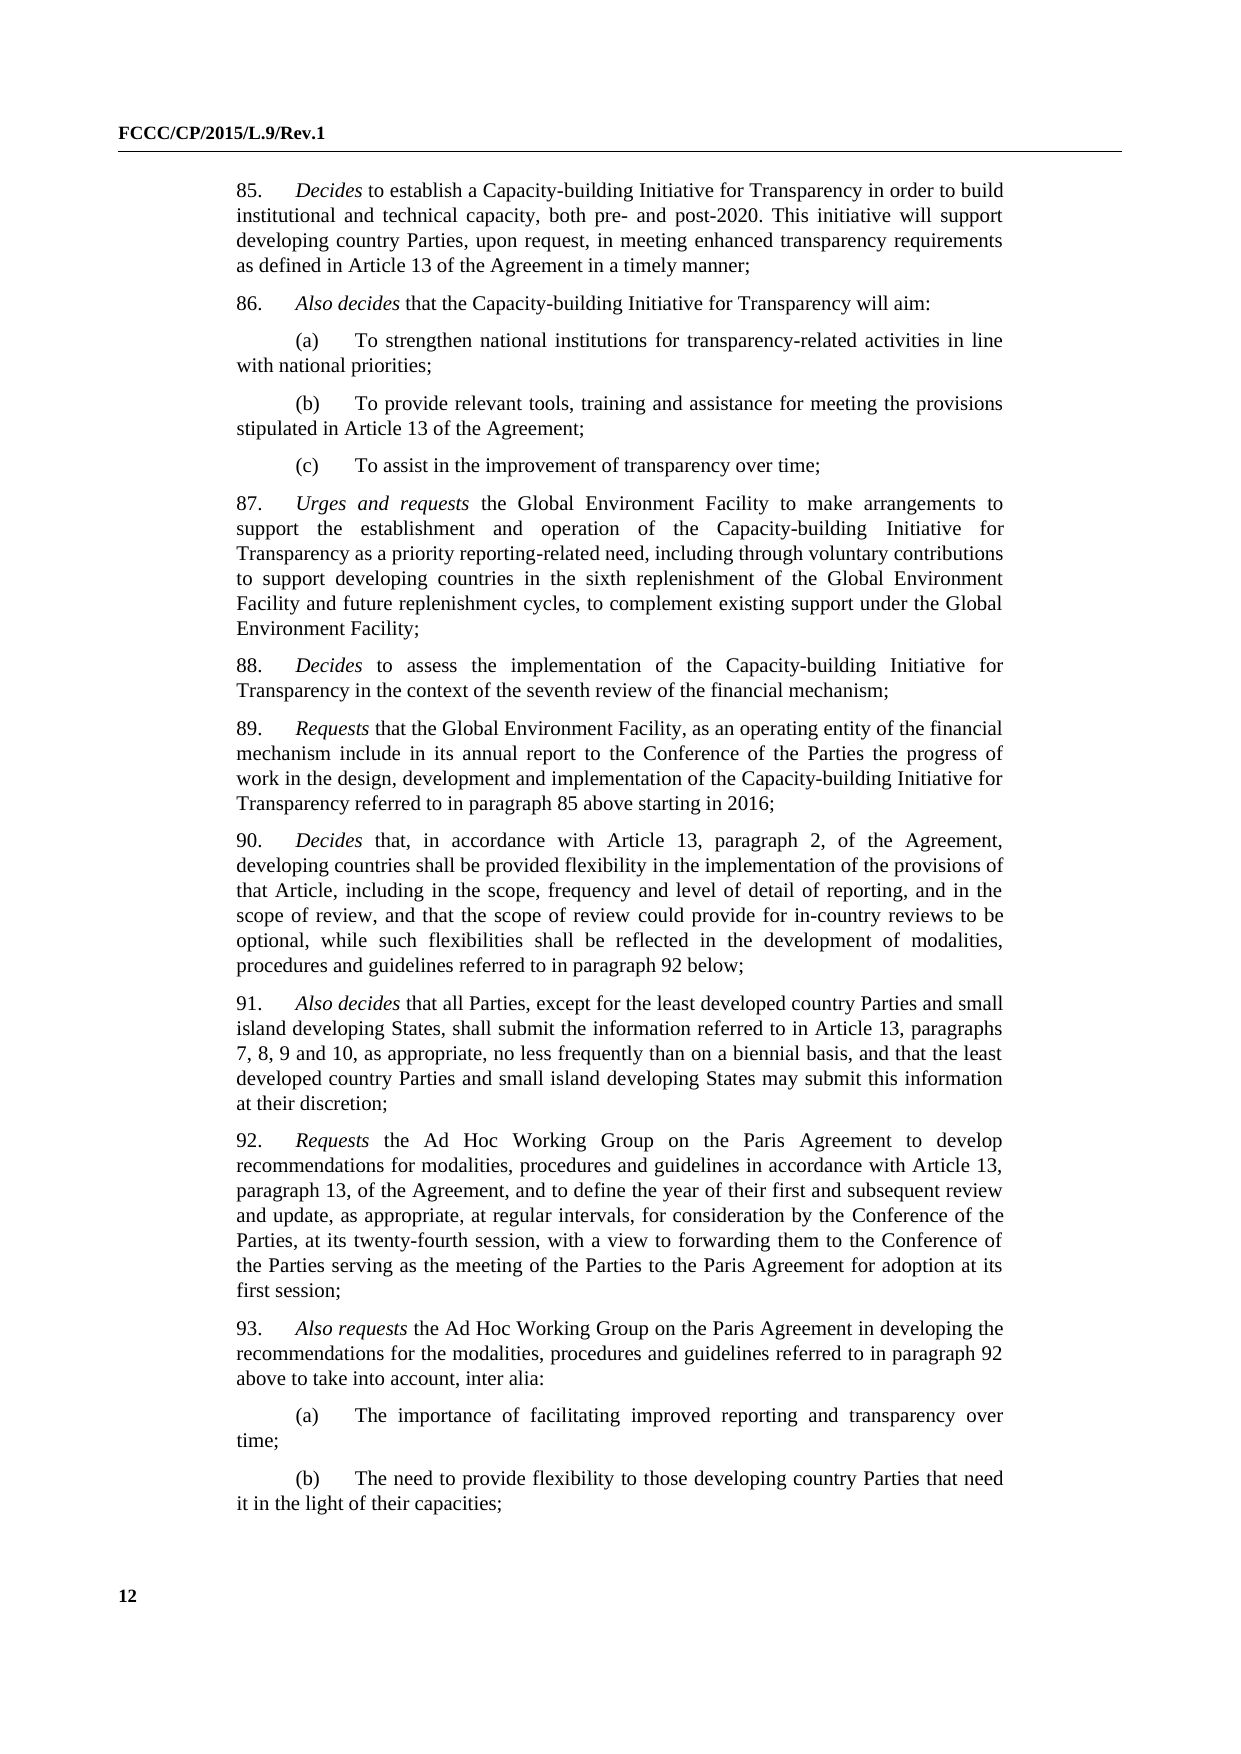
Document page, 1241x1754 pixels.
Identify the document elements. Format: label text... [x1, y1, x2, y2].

text 85. Decides to establish a Capacity-building Initiative for Transparency in order to build institutional and technical capacity, both pre- and post-2020. This initiative will support developing country Parties, upon request, in meeting enhanced transparency requirements as defined in Article 13 of the Agreement in a timely manner; [236, 177, 1004, 277]
text (c) To assist in the improvement of transparency over time; [236, 452, 1004, 477]
text 89. Requests that the Global Environment Facility, as an operating entity of the financial mechanism include in its annual report to the Conference of the Parties the progress of work in the design, development and implementation of the Capacity-building Initiative for Transparency referred to in paragraph 85 above starting in 2016; [236, 715, 1004, 815]
text 90. Decides that, in accordance with Article 13, paragraph 2, of the Agreement, developing countries shall be provided flexibility in the implementation of the provisions of that Article, including in the scope, frequency and level of detail of reporting, and in the scope of review, and that the scope of review could provide for in-country reviews to be optional, while such flexibilities shall be reflected in the development of modalities, procedures and guidelines referred to in paragraph 92 below; [236, 827, 1004, 977]
text 86. Also decides that the Capacity-building Initiative for Transparency will aim: [236, 290, 1004, 315]
text (a) The importance of facilitating improved reporting and transparency over time; [236, 1402, 1004, 1452]
text (b) To provide relevant tools, training and assistance for meeting the provisions stipulated in Article 13 of the Agreement; [236, 390, 1004, 440]
text (b) The need to provide flexibility to those developing country Parties that need it in the light of their capacities; [236, 1465, 1004, 1515]
text 93. Also requests the Ad Hoc Working Group on the Paris Agreement in developing the recommendations for the modalities, procedures and guidelines referred to in paragraph 92 above to take into account, inter alia: [236, 1315, 1004, 1390]
text 88. Decides to assess the implementation of the Capacity-building Initiative for Transparency in the context of the seventh review of the financial mechanism; [236, 652, 1004, 702]
text 91. Also decides that all Parties, except for the least developed country Parties and small island developing States, shall submit the information referred to in Article 13, paragraphs 7, 8, 9 and 10, as appropriate, no less frequently than on a biennial basis, and that the least developed country Parties and small island developing States may submit this information at their discretion; [236, 990, 1004, 1115]
text (a) To strengthen national institutions for transparency-related activities in line with national priorities; [236, 327, 1004, 377]
text 87. Urges and requests the Global Environment Facility to make arrangements to support the establishment and operation of the Capacity-building Initiative for Transparency as a priority reporting-related need, including through voluntary contributions to support developing countries in the sixth replenishment of the Global Environment Facility and future replenishment cycles, to complement existing support under the Global Environment Facility; [236, 490, 1004, 640]
text 92. Requests the Ad Hoc Working Group on the Paris Agreement to develop recommendations for modalities, procedures and guidelines in accordance with Article 13, paragraph 13, of the Agreement, and to define the year of their first and subsequent review and update, as appropriate, at regular intervals, for consideration by the Conference of the Parties, at its twenty-fourth session, with a view to forwarding them to the Conference of the Parties serving as the meeting of the Parties to the Paris Agreement for adoption at its first session; [236, 1127, 1004, 1302]
